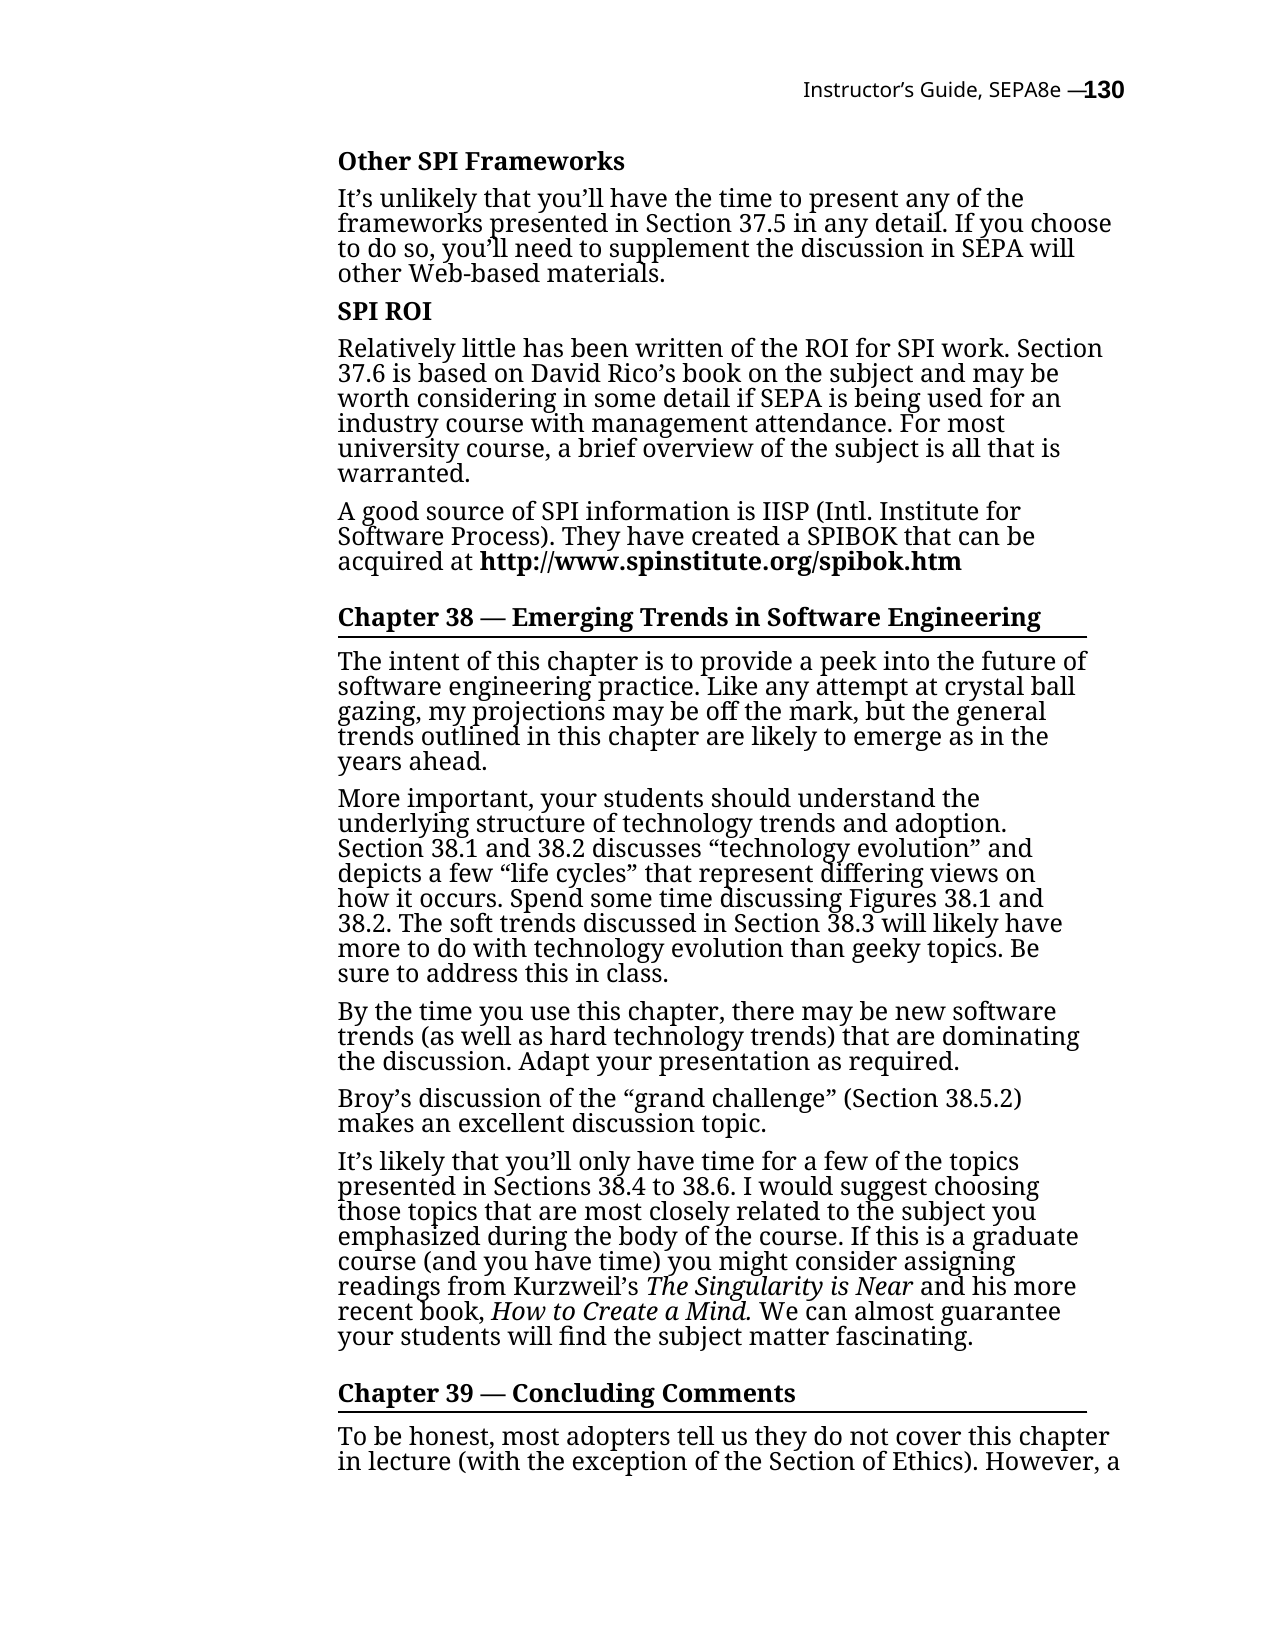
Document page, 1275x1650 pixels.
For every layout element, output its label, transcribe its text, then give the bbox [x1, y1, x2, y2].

text Chapter 39 — Concluding Comments [337, 1375, 1087, 1413]
text It’s unlikely that you’ll have the time to present any of the frameworks presented in Section 37.5 in any detail. If you choose to do so, you’ll need to supplement the discussion in SEPA will other Web-based materials. [337, 187, 1125, 287]
text Broy’s discussion of the “grand challenge” (Section 38.5.2) makes an excellent discussion topic. [337, 1088, 1087, 1138]
text Chapter 38 — Emerging Trends in Software Engineering [337, 600, 1087, 638]
text The intent of this chapter is to provide a peek into the future of software engineering practice. Like any attempt at crystal ball gazing, my projections may be off the mark, but the general trends outlined in this chapter are likely to emerge as in the years ahead. [337, 650, 1087, 775]
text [337, 1425, 1125, 1475]
text A good source of SPI information is IISP (Intl. Institute for Software Process). They have created a SPIBOK that can be acquired at http://www.spinstitute.org/spibok.htm [337, 500, 1125, 575]
text By the time you use this chapter, there may be new software trends (as well as hard technology trends) that are dominating the discussion. Adapt your presentation as required. [337, 1000, 1087, 1075]
text It’s likely that you’ll only have time for a few of the topics presented in Sections 38.4 to 38.6. I would suggest choosing those topics that are most closely related to the subject you emphasized during the body of the course. If this is a graduate course (and you have time) you might consider assigning readings from Kurzweil’s The Singularity is Near and his more recent book, How to Create a Mind. We can almost guarantee your students will find the subject matter fascinating. [337, 1150, 1087, 1350]
text SPI ROI [337, 300, 1125, 325]
text More important, your students should understand the underlying structure of technology trends and adoption. Section 38.1 and 38.2 discusses “technology evolution” and depicts a few “life cycles” that represent differing views on how it occurs. Spend some time discussing Figures 38.1 and 38.2. The soft trends discussed in Section 38.3 will likely have more to do with technology evolution than geeky topics. Be sure to address this in class. [337, 788, 1087, 988]
text Other SPI Frameworks [337, 150, 1125, 175]
text Relatively little has been written of the ROI for SPI work. Section 37.6 is based on David Rico’s book on the subject and may be worth considering in some detail if SEPA is being used for an industry course with management attendance. For most university course, a brief overview of the subject is all that is warranted. [337, 337, 1125, 487]
